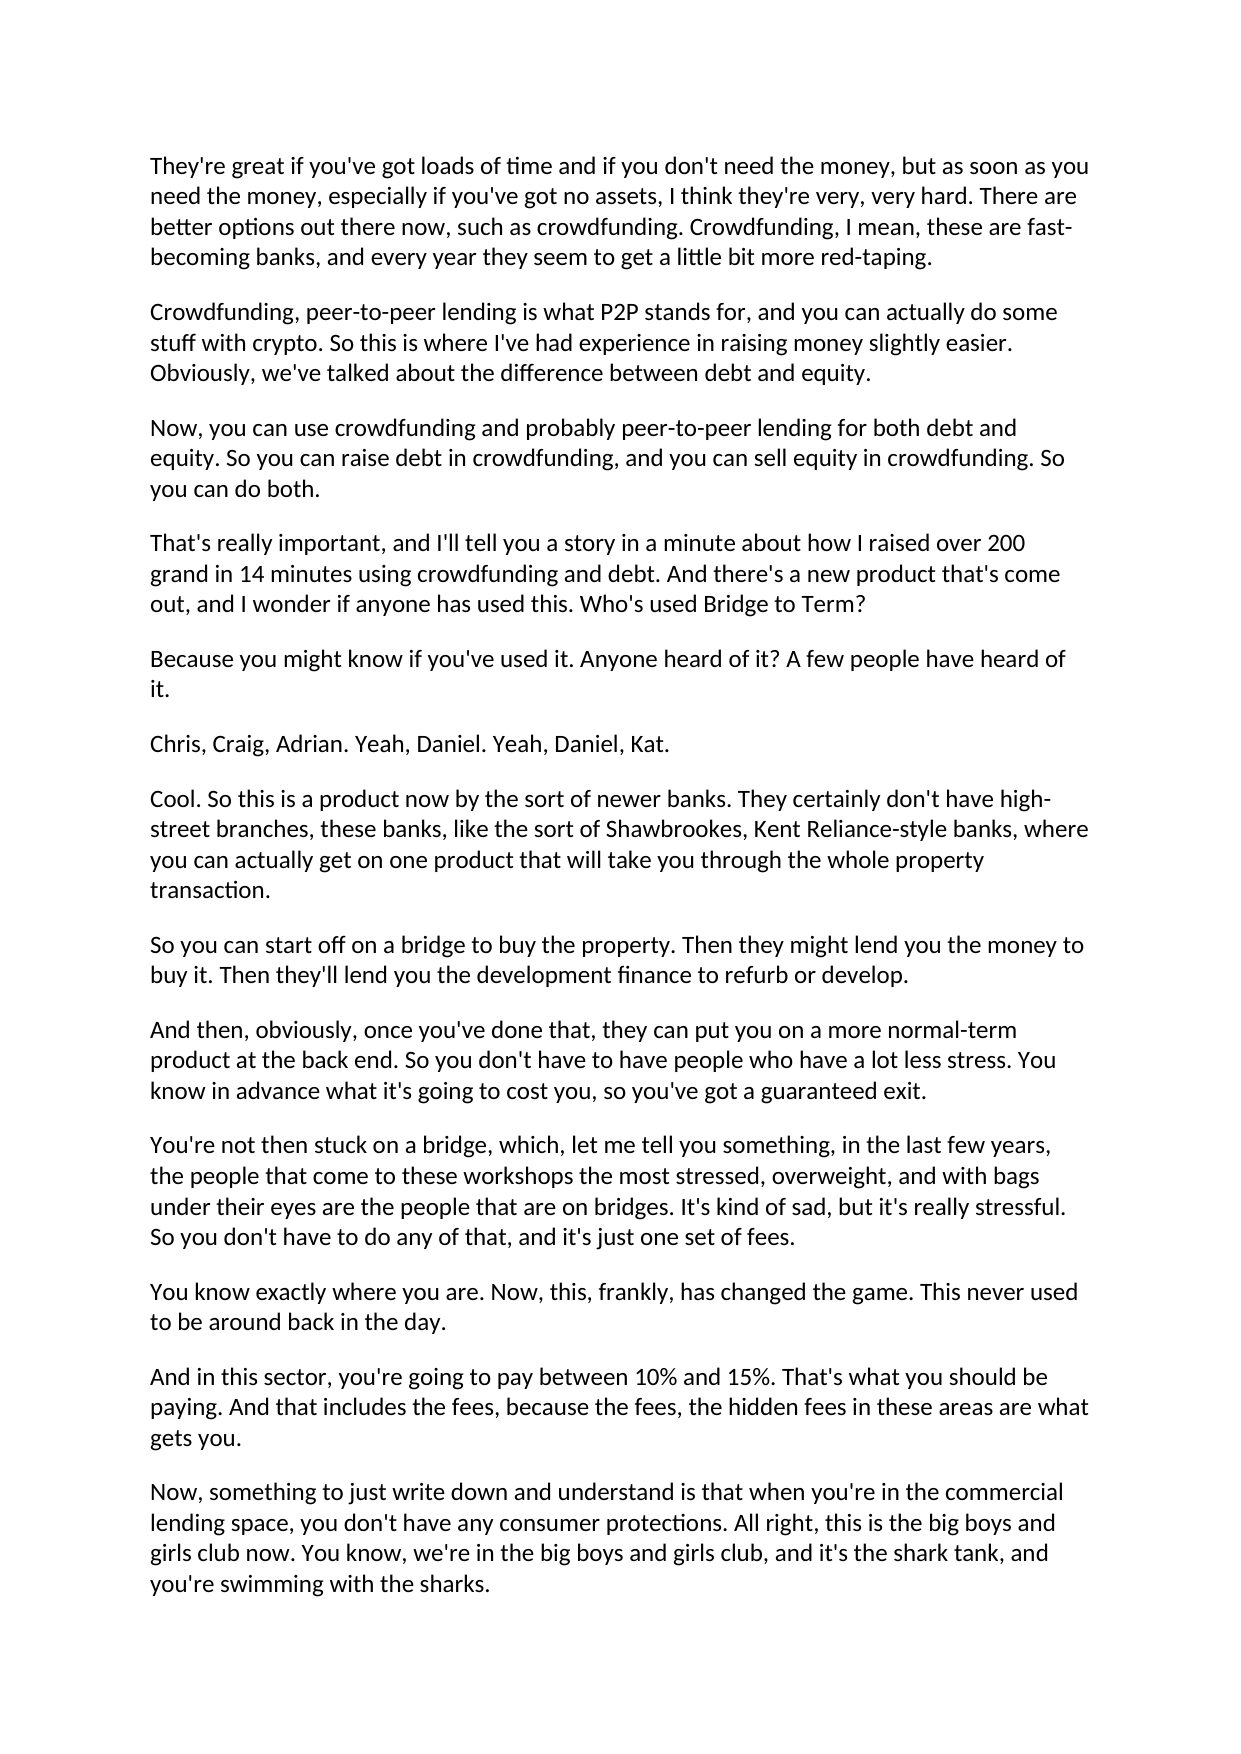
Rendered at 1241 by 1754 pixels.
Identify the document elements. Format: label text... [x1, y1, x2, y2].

text Chris, Craig, Adrian. Yeah, Daniel. Yeah, Daniel, Kat. [150, 728, 1090, 759]
text They're great if you've got loads of time and if you don't need the money, but as soon as you need the money, especially if you've got no assets, I think they're very, very hard. There are better options out there now, such as crowdfunding. Crowdfunding, I mean, these are fast-becoming banks, and every year they seem to get a little bit more red-taping. [150, 150, 1090, 272]
text That's really important, and I'll tell you a story in a minute about how I raised over 200 grand in 14 minutes using crowdfunding and debt. And there's a new product that's come out, and I wonder if anyone has used this. Who's used Bridge to Term? [150, 527, 1090, 619]
text Now, something to just write down and understand is that when you're in the commercial lending space, you don't have any consumer protections. All right, this is the big boys and girls club now. You know, we're in the big boys and girls club, and it's the shark tank, and you're swimming with the sharks. [150, 1476, 1090, 1598]
text Cool. So this is a product now by the sort of newer banks. They certainly don't have high-street branches, these banks, like the sort of Shawbrookes, Kent Reliance-style banks, where you can actually get on one product that will take you through the whole property transaction. [150, 783, 1090, 905]
text So you can start off on a bridge to buy the property. Then they might lend you the money to buy it. Then they'll lend you the development finance to refurb or develop. [150, 929, 1090, 990]
text Because you might know if you've used it. Anyone heard of it? A few people have heard of it. [150, 643, 1090, 704]
text Crowdfunding, peer-to-peer lending is what P2P stands for, and you can actually do some stuff with crypto. So this is where I've had experience in raising money slightly easier. Obviously, we've talked about the difference between debt and equity. [150, 296, 1090, 388]
text You're not then stuck on a bridge, which, let me tell you something, in the last few years, the people that come to these workshops the most stressed, overweight, and with bags under their eyes are the people that are on bridges. It's kind of sad, but it's really stressful. So you don't have to do any of that, and it's just one set of fees. [150, 1129, 1090, 1252]
text You know exactly where you are. Now, this, frankly, has changed the game. This never used to be around back in the day. [150, 1276, 1090, 1337]
text And in this sector, you're going to pay between 10% and 15%. That's what you should be paying. And that includes the fees, because the fees, the hidden fees in these areas are what gets you. [150, 1361, 1090, 1452]
text Now, you can use crowdfunding and probably peer-to-peer lending for both debt and equity. So you can raise debt in crowdfunding, and you can sell equity in crowdfunding. So you can do both. [150, 412, 1090, 503]
text And then, obviously, once you've done that, they can put you on a more normal-term product at the back end. So you don't have to have people who have a lot less stress. You know in advance what it's going to cost you, so you've got a guaranteed exit. [150, 1014, 1090, 1106]
